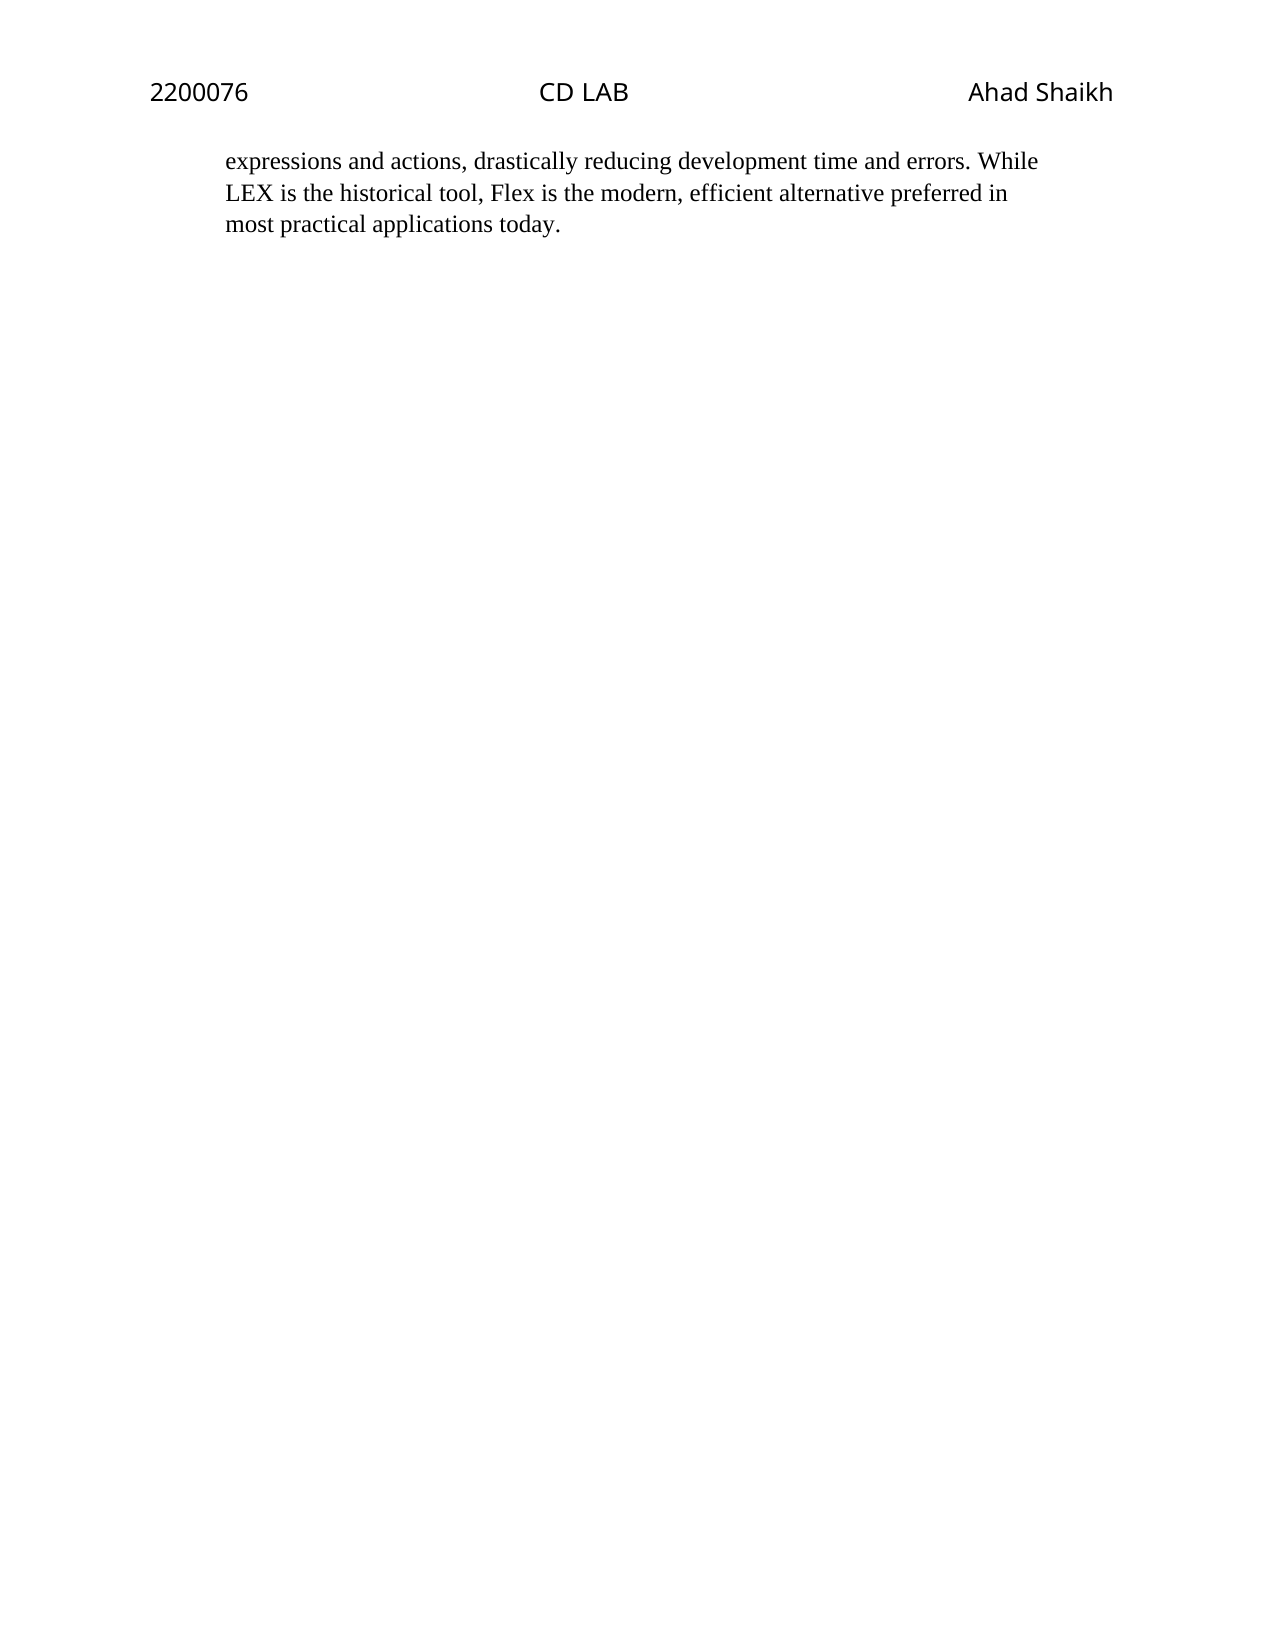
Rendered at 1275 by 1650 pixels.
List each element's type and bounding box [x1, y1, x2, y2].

text [225, 146, 1051, 238]
